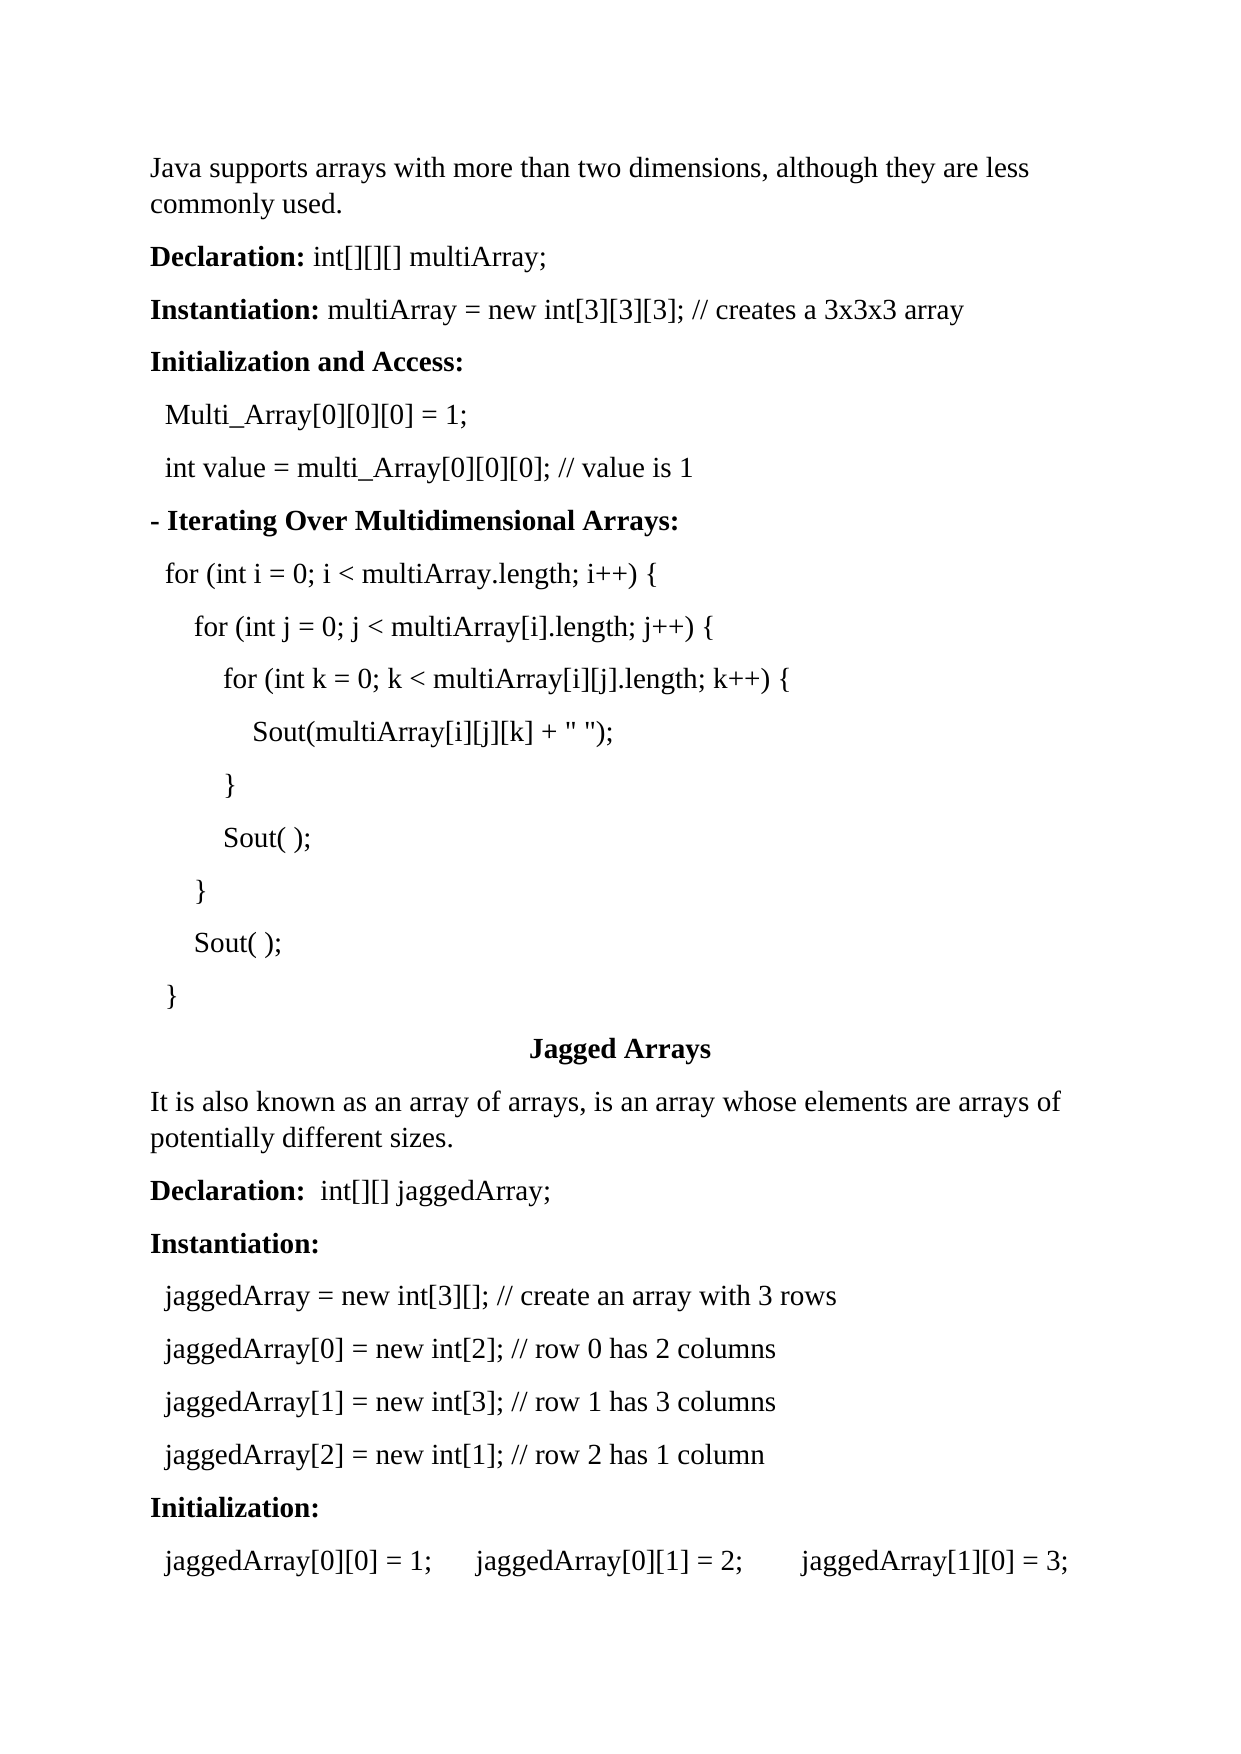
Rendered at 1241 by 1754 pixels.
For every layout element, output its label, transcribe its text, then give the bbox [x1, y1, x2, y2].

text Instantiation: multiArray = new int[3][3][3]; // creates a 3x3x3 array [150, 292, 1090, 325]
text } [150, 978, 1090, 1012]
text } [150, 767, 1090, 801]
text It is also known as an array of arrays, is an array whose elements are arrays of potentially different sizes. [150, 1084, 1090, 1154]
text - Iterating Over Multidimensional Arrays: [150, 503, 1090, 537]
text Sout(multiArray[i][j][k] + " "); [150, 714, 1090, 748]
text for (int k = 0; k < multiArray[i][j].length; k++) { [150, 661, 1090, 695]
text Initialization: [150, 1490, 1090, 1523]
text for (int j = 0; j < multiArray[i].length; j++) { [150, 609, 1090, 642]
text jaggedArray = new int[3][]; // create an array with 3 rows [150, 1278, 1090, 1312]
text Java supports arrays with more than two dimensions, although they are less commonly used. [150, 150, 1090, 220]
text Declaration: int[][][] multiArray; [150, 239, 1090, 272]
text Instantiation: [150, 1226, 1090, 1259]
text int value = multi_Array[0][0][0]; // value is 1 [150, 450, 1090, 484]
text Declaration: int[][] jaggedArray; [150, 1173, 1090, 1206]
text Multi_Array[0][0][0] = 1; [150, 397, 1090, 431]
text Sout( ); [150, 820, 1090, 853]
text jaggedArray[1] = new int[3]; // row 1 has 3 columns [150, 1384, 1090, 1418]
text for (int i = 0; i < multiArray.length; i++) { [150, 556, 1090, 589]
text jaggedArray[0] = new int[2]; // row 0 has 2 columns [150, 1331, 1090, 1365]
text Initialization and Access: [150, 344, 1090, 378]
text Sout( ); [150, 926, 1090, 959]
text Jagged Arrays [150, 1031, 1090, 1065]
text jaggedArray[0][0] = 1; jaggedArray[0][1] = 2; jaggedArray[1][0] = 3; [150, 1543, 1090, 1576]
text } [150, 873, 1090, 906]
text jaggedArray[2] = new int[1]; // row 2 has 1 column [150, 1437, 1090, 1471]
